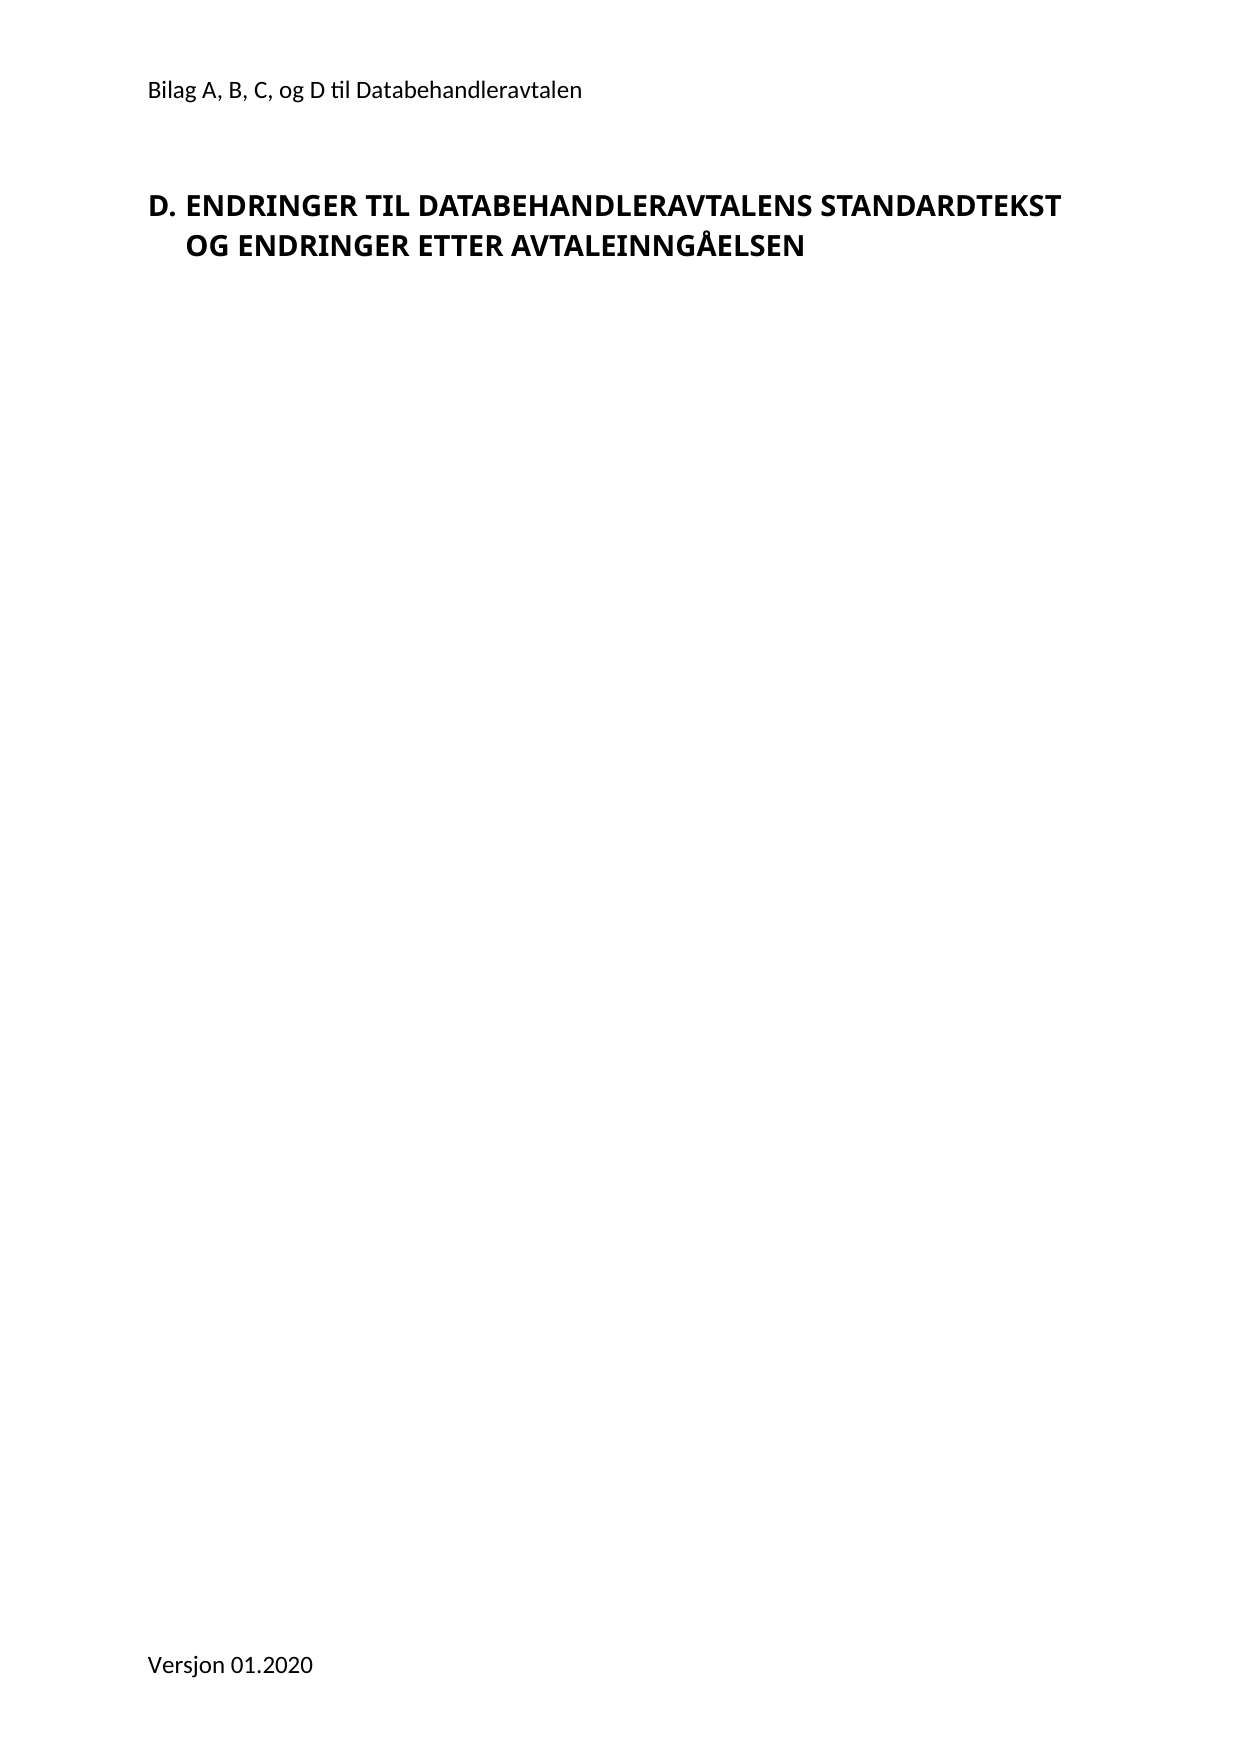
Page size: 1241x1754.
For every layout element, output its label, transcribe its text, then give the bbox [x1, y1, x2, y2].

subtitle Endringer til Databehandleravtalens standardtekst og endringer etter avtaleinngåelsen [148, 185, 1093, 264]
